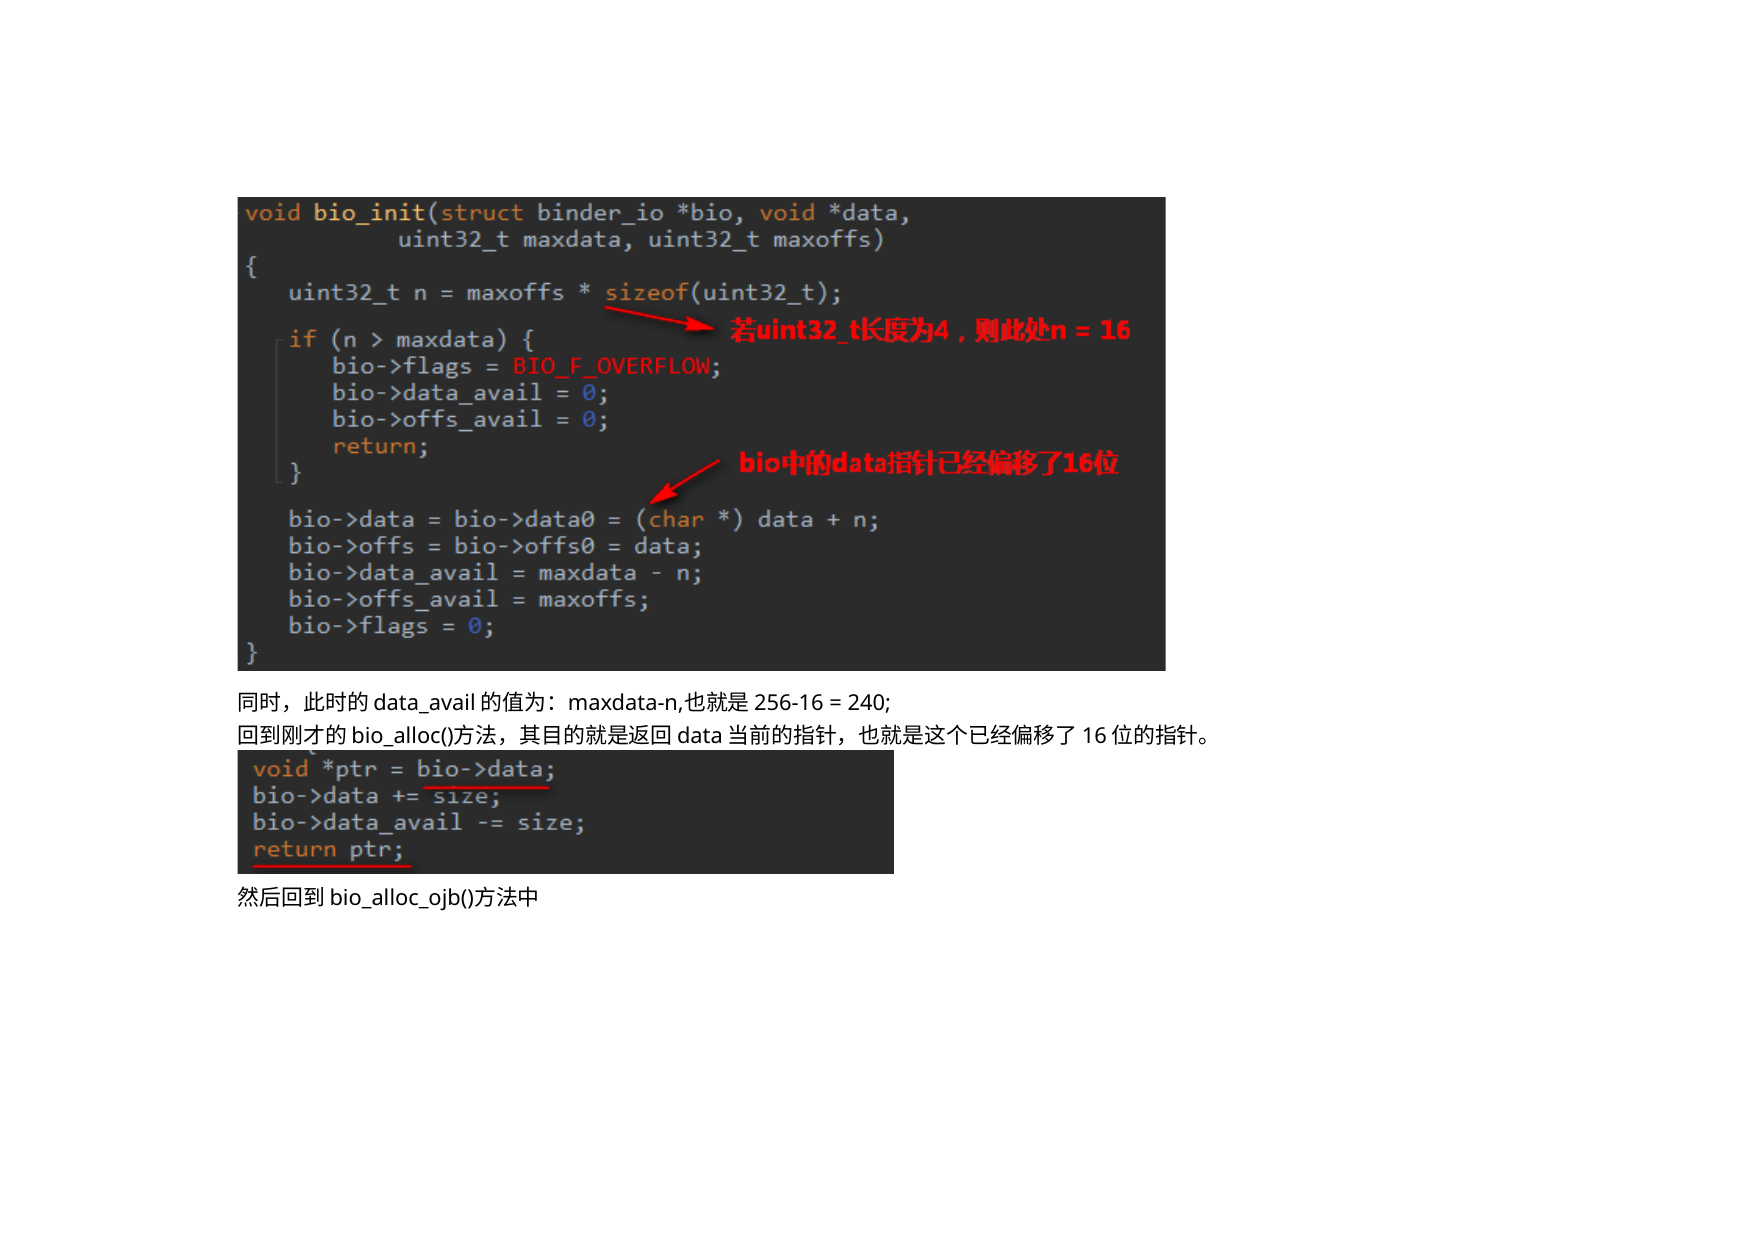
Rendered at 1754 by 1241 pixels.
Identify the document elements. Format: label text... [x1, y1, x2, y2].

text 同时，此时的data_avail的值为：maxdata-n,也就是256-16 = 240; [237, 685, 1604, 718]
picture [237, 750, 894, 874]
picture [237, 197, 1166, 671]
text 回到刚才的bio_alloc()方法，其目的就是返回data当前的指针，也就是这个已经偏移了16位的指针。 [237, 718, 1604, 750]
text 然后回到bio_alloc_ojb()方法中 [237, 880, 1604, 913]
